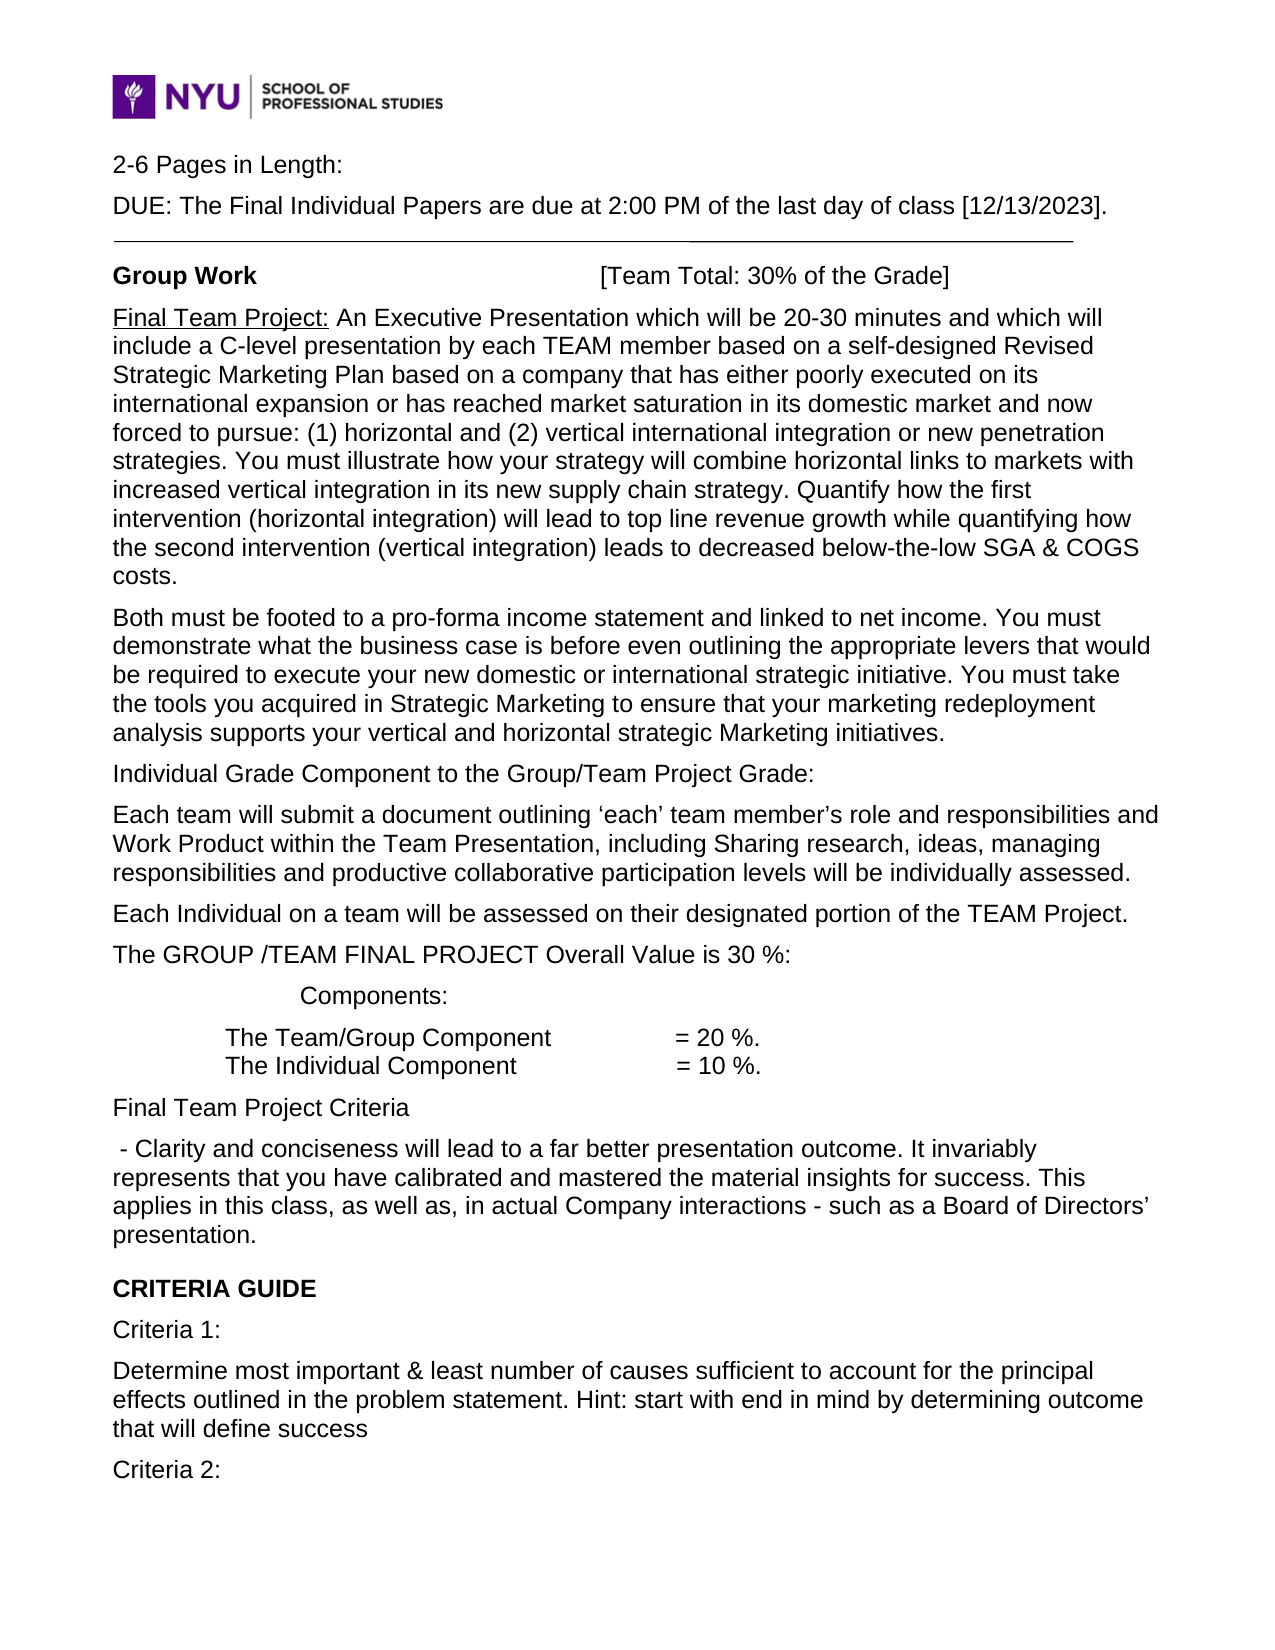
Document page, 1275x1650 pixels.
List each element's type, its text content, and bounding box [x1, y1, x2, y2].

list The Team/Group Component = 20 %. [225, 1022, 1162, 1051]
text Criteria 2: [112, 1455, 1162, 1484]
text CRITERIA GUIDE [112, 1274, 1162, 1302]
text Each Individual on a team will be assessed on their designated portion of the TEAM Project. [112, 899, 1162, 927]
text Each team will submit a document outlining ‘each’ team member’s role and responsibilities and Work Product within the Team Presentation, including Sharing research, ideas, managing responsibilities and productive collaborative participation levels will be individually assessed. [112, 800, 1162, 886]
text - Clarity and conciseness will lead to a far better presentation outcome. It invariably represents that you have calibrated and mastered the material insights for success. This applies in this class, as well as, in actual Company interactions - such as a Board of Directors’ presentation. [112, 1134, 1162, 1249]
text Criteria 1: [112, 1315, 1162, 1344]
text DUE: The Final Individual Papers are due at 2:00 PM of the last day of class [12/13/2023]. [112, 191, 1162, 249]
text Both must be footed to a pro-forma income statement and linked to net income. You must demonstrate what the business case is before even outlining the appropriate levers that would be required to execute your new domestic or international strategic initiative. You must take the tools you acquired in Strategic Marketing to ensure that your marketing redeployment analysis supports your vertical and horizontal strategic Marketing initiatives. [112, 602, 1162, 746]
picture [112, 75, 443, 119]
text Components: [112, 981, 1162, 1010]
text The GROUP /TEAM FINAL PROJECT Overall Value is 30 %: [112, 940, 1162, 969]
list The Individual Component = 10 %. [225, 1051, 1162, 1080]
text Final Team Project Criteria [112, 1092, 1162, 1121]
text Individual Grade Component to the Group/Team Project Grade: [112, 759, 1162, 787]
text Group Work [Team Total: 30% of the Grade] [112, 261, 1162, 290]
text Determine most important & least number of causes sufficient to account for the principal effects outlined in the problem statement. Hint: start with end in mind by determining outcome that will define success [112, 1356, 1162, 1442]
text 2-6 Pages in Length: [112, 150, 1162, 179]
text Final Team Project: An Executive Presentation which will be 20-30 minutes and which will include a C-level presentation by each TEAM member based on a self-designed Revised Strategic Marketing Plan based on a company that has either poorly executed on its international expansion or has reached market saturation in its domestic market and now forced to pursue: (1) horizontal and (2) vertical international integration or new penetration strategies. You must illustrate how your strategy will combine horizontal links to markets with increased vertical integration in its new supply chain strategy. Quantify how the first intervention (horizontal integration) will lead to top line revenue growth while quantifying how the second intervention (vertical integration) leads to decreased below-the-low SGA & COGS costs. [112, 302, 1162, 590]
